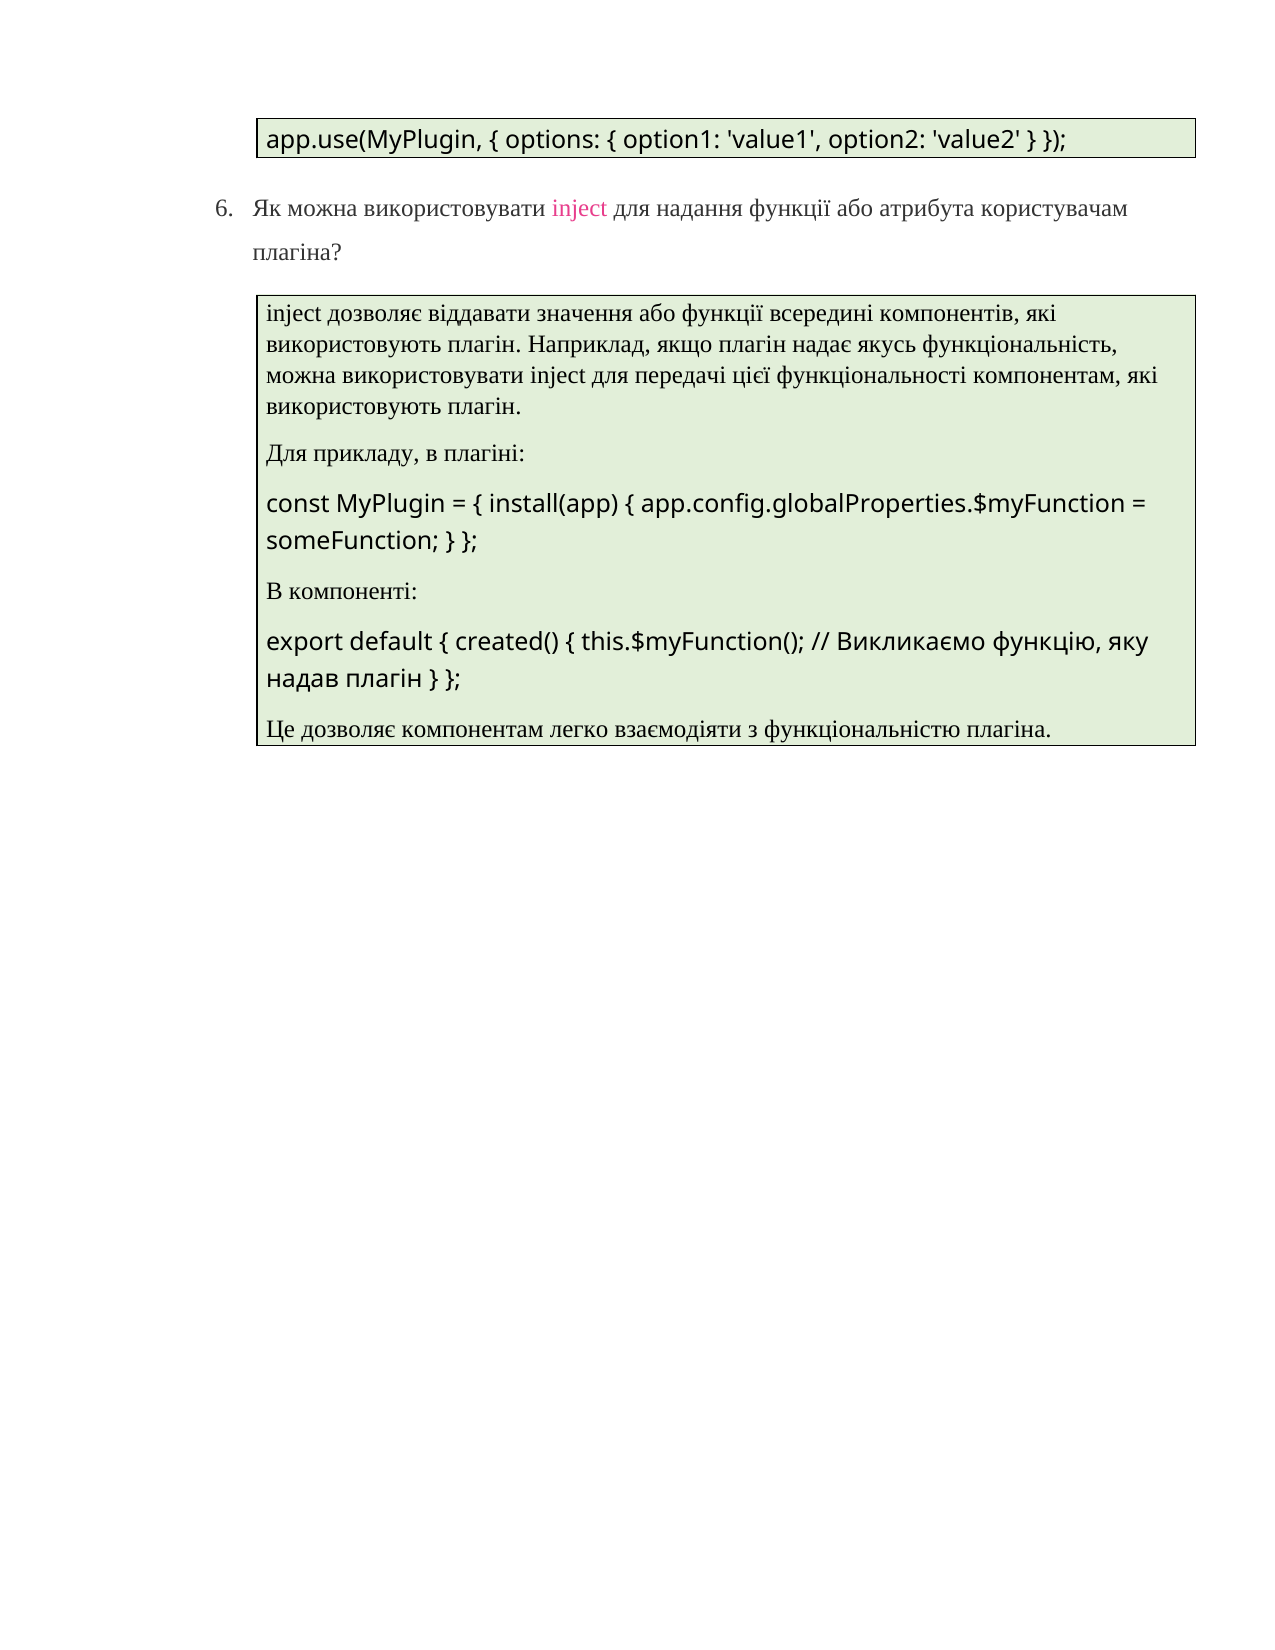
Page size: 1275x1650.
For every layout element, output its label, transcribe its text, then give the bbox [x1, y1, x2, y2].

text Для прикладу, в плагіні: [258, 435, 1195, 467]
text app.use(MyPlugin, { options: { option1: 'value1', option2: 'value2' } }); [258, 119, 1195, 157]
text inject дозволяє віддавати значення або функції всередині компонентів, які використовують плагін. Наприклад, якщо плагін надає якусь функціональність, можна використовувати inject для передачі цієї функціональності компонентам, які використовують плагін. [258, 296, 1195, 419]
text export default { created() { this.$myFunction(); // Викликаємо функцію, яку надав плагін } }; [258, 621, 1195, 695]
text В компоненті: [258, 573, 1195, 605]
text const MyPlugin = { install(app) { app.config.globalProperties.$myFunction = someFunction; } }; [258, 483, 1195, 557]
text Це дозволяє компонентам легко взаємодіяти з функціональністю плагіна. [258, 711, 1195, 745]
list Як можна використовувати inject для надання функції або атрибута користувачам плагіна? [215, 178, 1186, 265]
